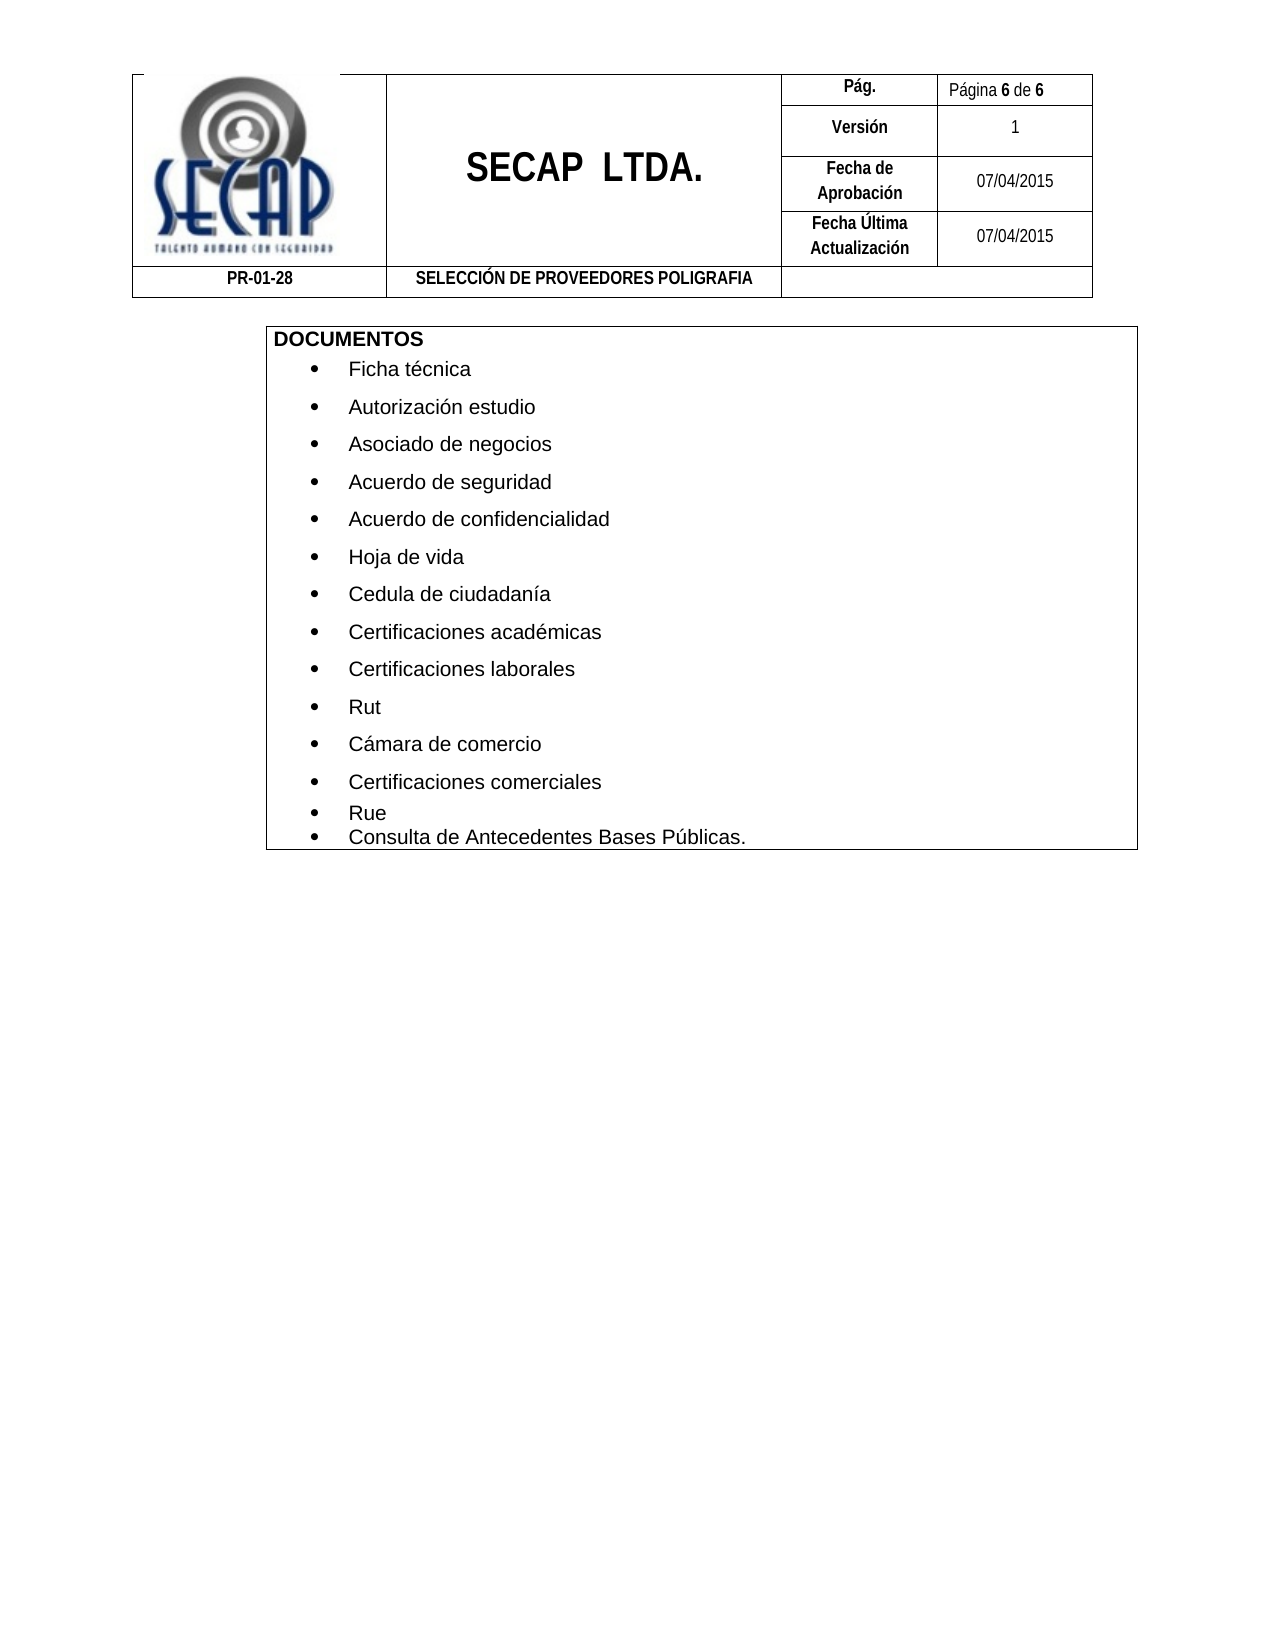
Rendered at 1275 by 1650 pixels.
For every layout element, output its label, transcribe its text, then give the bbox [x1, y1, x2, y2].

table_cell Rut [267, 688, 1137, 726]
table_cell Cedula de ciudadanía [267, 576, 1137, 613]
table_cell Certificaciones comerciales [267, 763, 1137, 801]
table_cell Acuerdo de seguridad [267, 463, 1137, 501]
table_cell Cámara de comercio [267, 726, 1137, 763]
table_cell Autorización estudio [267, 388, 1137, 426]
table_cell Ficha técnica [267, 351, 1137, 388]
table_cell Hoja de vida [267, 538, 1137, 576]
table_cell Acuerdo de confidencialidad [267, 501, 1137, 538]
table_header DOCUMENTOS [267, 327, 1137, 351]
table_cell Asociado de negocios [267, 426, 1137, 463]
picture [144, 74, 340, 256]
table_cell Rue Consulta de Antecedentes Bases Públicas. [267, 801, 1137, 849]
table_cell Certificaciones académicas [267, 613, 1137, 651]
table_cell Certificaciones laborales [267, 651, 1137, 688]
